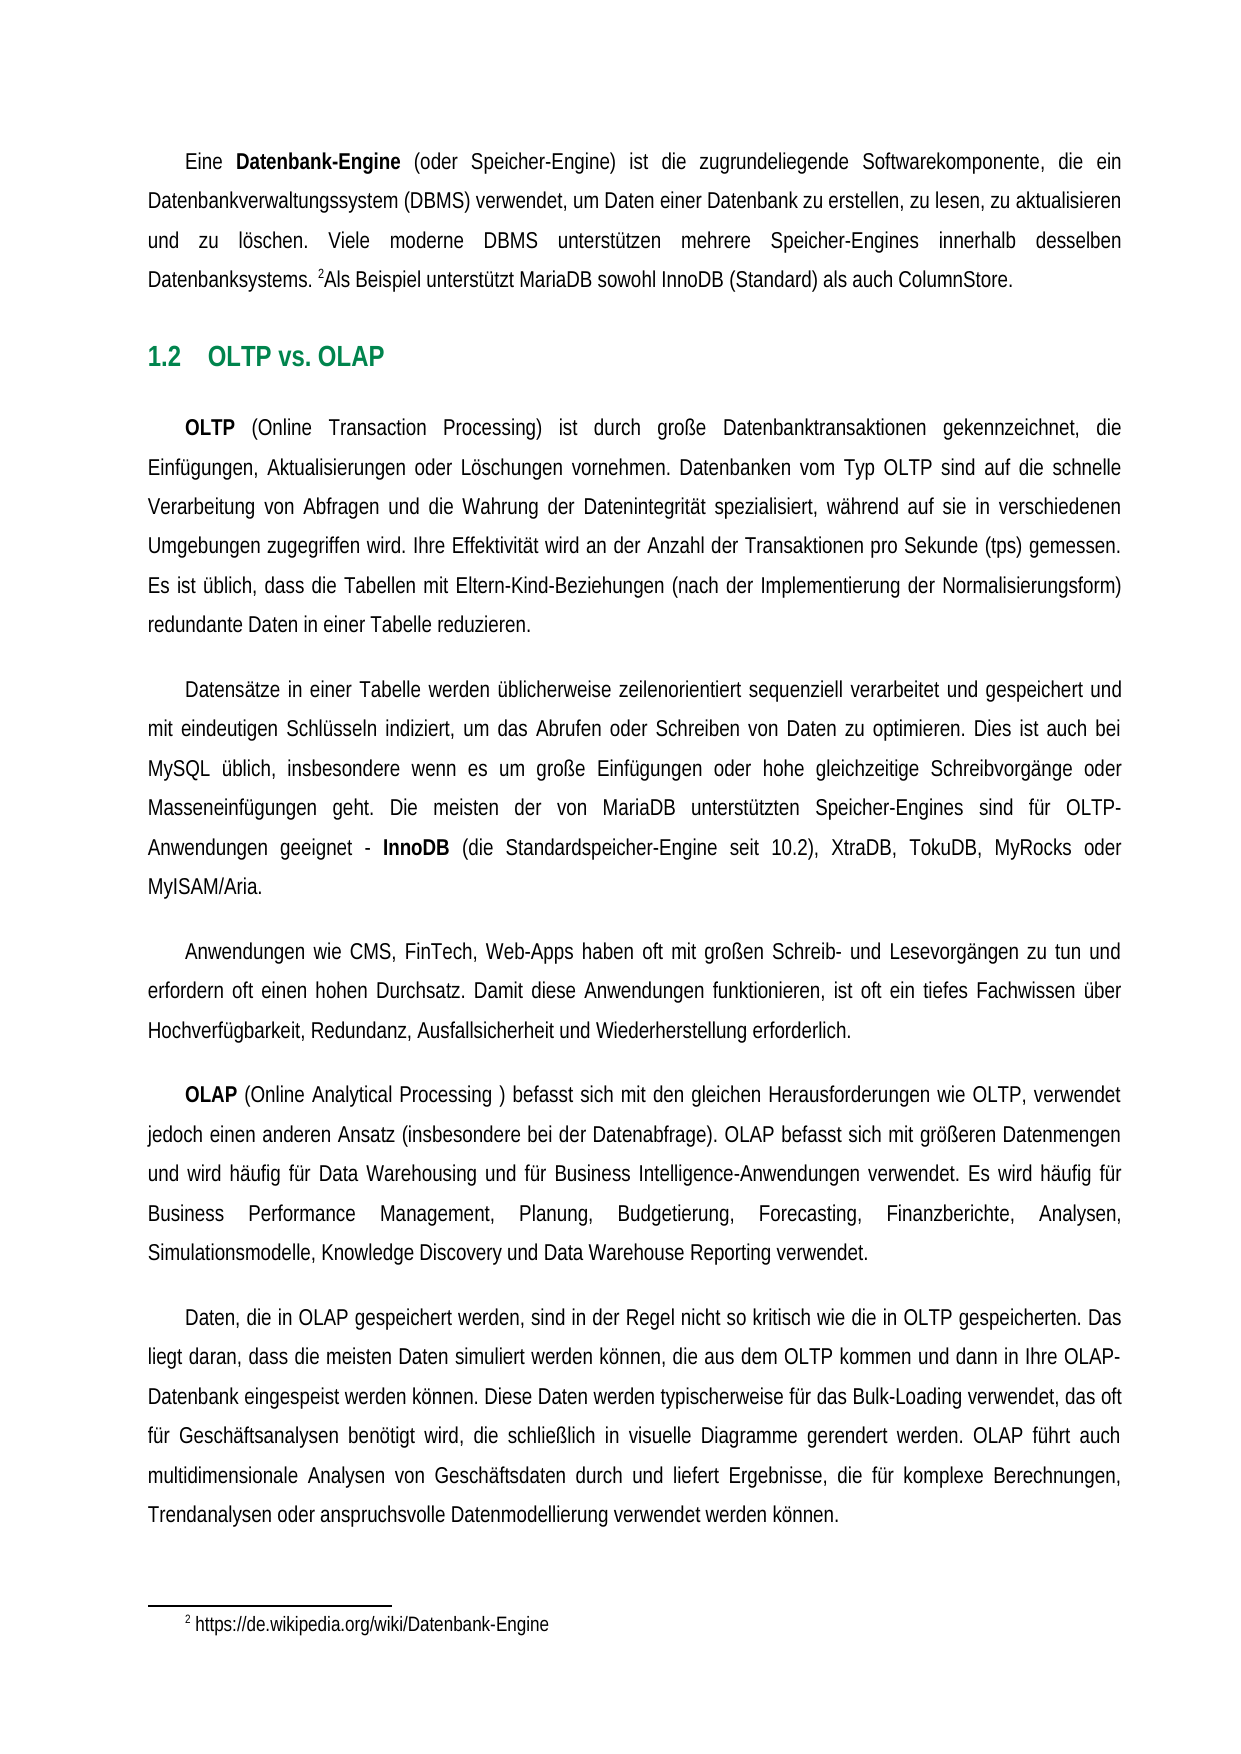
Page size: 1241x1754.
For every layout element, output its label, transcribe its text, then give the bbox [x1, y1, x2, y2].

text OLAP (Online Analytical Processing ) befasst sich mit den gleichen Herausforderungen wie OLTP, verwendet jedoch einen anderen Ansatz (insbesondere bei der Datenabfrage). OLAP befasst sich mit größeren Datenmengen und wird häufig für Data Warehousing und für Business Intelligence-Anwendungen verwendet. Es wird häufig für Business Performance Management, Planung, Budgetierung, Forecasting, Finanzberichte, Analysen, Simulationsmodelle, Knowledge Discovery und Data Warehouse Reporting verwendet. [148, 1081, 1122, 1266]
subtitle OLTP vs. OLAP [148, 339, 1122, 372]
text Datensätze in einer Tabelle werden üblicherweise zeilenorientiert sequenziell verarbeitet und gespeichert und mit eindeutigen Schlüsseln indiziert, um das Abrufen oder Schreiben von Daten zu optimieren. Dies ist auch bei MySQL üblich, insbesondere wenn es um große Einfügungen oder hohe gleichzeitige Schreibvorgänge oder Masseneinfügungen geht. Die meisten der von MariaDB unterstützten Speicher-Engines sind für OLTP-Anwendungen geeignet - InnoDB (die Standardspeicher-Engine seit 10.2), XtraDB, TokuDB, MyRocks oder MyISAM/Aria. [148, 676, 1122, 900]
text Eine Datenbank-Engine (oder Speicher-Engine) ist die zugrundeliegende Softwarekomponente, die ein Datenbankverwaltungssystem (DBMS) verwendet, um Daten einer Datenbank zu erstellen, zu lesen, zu aktualisieren und zu löschen. Viele moderne DBMS unterstützen mehrere Speicher-Engines innerhalb desselben Datenbanksystems. Als Beispiel unterstützt MariaDB sowohl InnoDB (Standard) als auch ColumnStore. [148, 148, 1122, 292]
text OLTP (Online Transaction Processing) ist durch große Datenbanktransaktionen gekennzeichnet, die Einfügungen, Aktualisierungen oder Löschungen vornehmen. Datenbanken vom Typ OLTP sind auf die schnelle Verarbeitung von Abfragen und die Wahrung der Datenintegrität spezialisiert, während auf sie in verschiedenen Umgebungen zugegriffen wird. Ihre Effektivität wird an der Anzahl der Transaktionen pro Sekunde (tps) gemessen. Es ist üblich, dass die Tabellen mit Eltern-Kind-Beziehungen (nach der Implementierung der Normalisierungsform) redundante Daten in einer Tabelle reduzieren. [148, 414, 1122, 638]
text Daten, die in OLAP gespeichert werden, sind in der Regel nicht so kritisch wie die in OLTP gespeicherten. Das liegt daran, dass die meisten Daten simuliert werden können, die aus dem OLTP kommen und dann in Ihre OLAP-Datenbank eingespeist werden können. Diese Daten werden typischerweise für das Bulk-Loading verwendet, das oft für Geschäftsanalysen benötigt wird, die schließlich in visuelle Diagramme gerendert werden. OLAP führt auch multidimensionale Analysen von Geschäftsdaten durch und liefert Ergebnisse, die für komplexe Berechnungen, Trendanalysen oder anspruchsvolle Datenmodellierung verwendet werden können. [148, 1304, 1122, 1527]
text Anwendungen wie CMS, FinTech, Web-Apps haben oft mit großen Schreib- und Lesevorgängen zu tun und erfordern oft einen hohen Durchsatz. Damit diese Anwendungen funktionieren, ist oft ein tiefes Fachwissen über Hochverfügbarkeit, Redundanz, Ausfallsicherheit und Wiederherstellung erforderlich. [148, 938, 1122, 1043]
